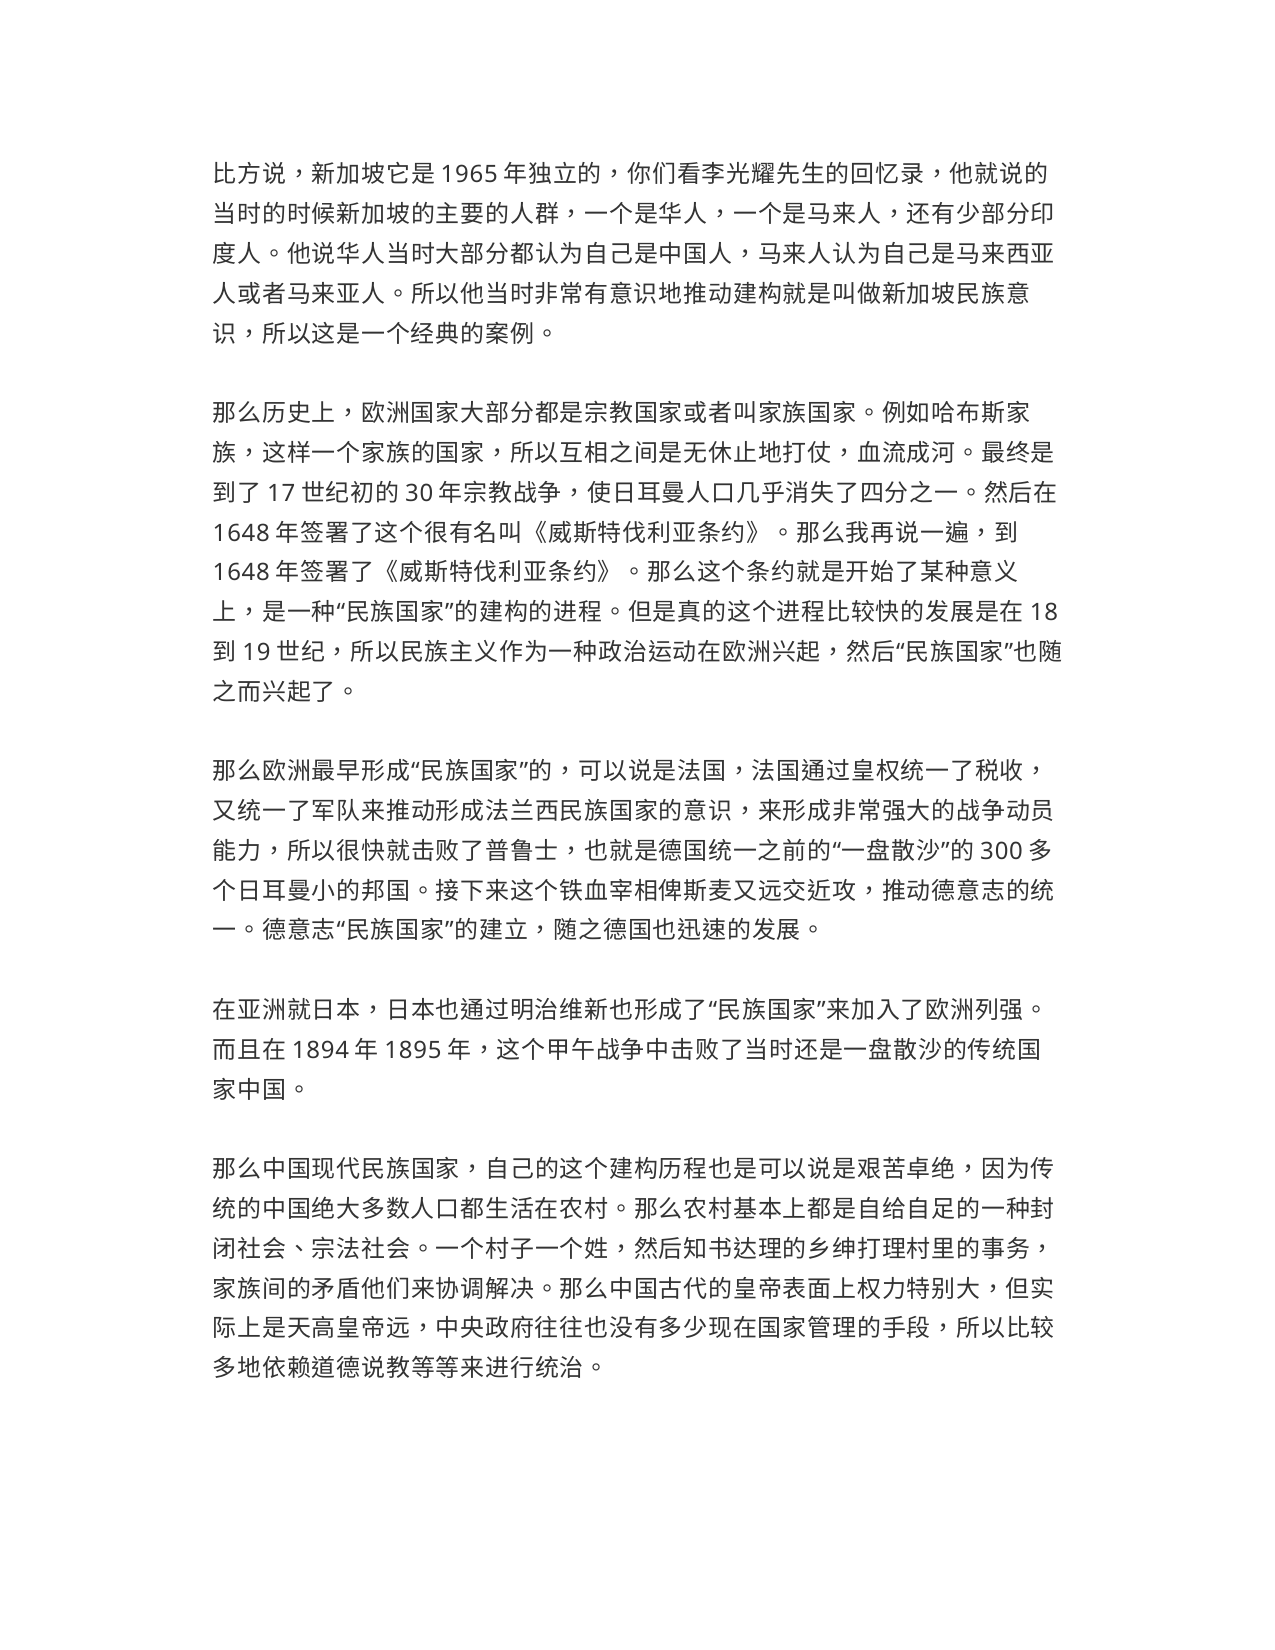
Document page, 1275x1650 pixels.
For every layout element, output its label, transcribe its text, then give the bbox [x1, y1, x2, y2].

text 在亚洲就日本，日本也通过明治维新也形成了“民族国家”来加入了欧洲列强。而且在1894年1895年，这个甲午战争中击败了当时还是一盘散沙的传统国家中国。 [212, 986, 1062, 1105]
text 那么欧洲最早形成“民族国家”的，可以说是法国，法国通过皇权统一了税收，又统一了军队来推动形成法兰西民族国家的意识，来形成非常强大的战争动员能力，所以很快就击败了普鲁士，也就是德国统一之前的“一盘散沙”的300多个日耳曼小的邦国。接下来这个铁血宰相俾斯麦又远交近攻，推动德意志的统一。德意志“民族国家”的建立，随之德国也迅速的发展。 [212, 747, 1062, 946]
text 那么历史上，欧洲国家大部分都是宗教国家或者叫家族国家。例如哈布斯家族，这样一个家族的国家，所以互相之间是无休止地打仗，血流成河。最终是到了17世纪初的30年宗教战争，使日耳曼人口几乎消失了四分之一。然后在1648年签署了这个很有名叫《威斯特伐利亚条约》。那么我再说一遍，到1648年签署了《威斯特伐利亚条约》。那么这个条约就是开始了某种意义上，是一种“民族国家”的建构的进程。但是真的这个进程比较快的发展是在18到19世纪，所以民族主义作为一种政治运动在欧洲兴起，然后“民族国家”也随之而兴起了。 [212, 389, 1062, 707]
text 那么中国现代民族国家，自己的这个建构历程也是可以说是艰苦卓绝，因为传统的中国绝大多数人口都生活在农村。那么农村基本上都是自给自足的一种封闭社会、宗法社会。一个村子一个姓，然后知书达理的乡绅打理村里的事务，家族间的矛盾他们来协调解决。那么中国古代的皇帝表面上权力特别大，但实际上是天高皇帝远，中央政府往往也没有多少现在国家管理的手段，所以比较多地依赖道德说教等等来进行统治。 [212, 1145, 1062, 1383]
text 比方说，新加坡它是1965年独立的，你们看李光耀先生的回忆录，他就说的当时的时候新加坡的主要的人群，一个是华人，一个是马来人，还有少部分印度人。他说华人当时大部分都认为自己是中国人，马来人认为自己是马来西亚人或者马来亚人。所以他当时非常有意识地推动建构就是叫做新加坡民族意识，所以这是一个经典的案例。 [212, 150, 1062, 349]
